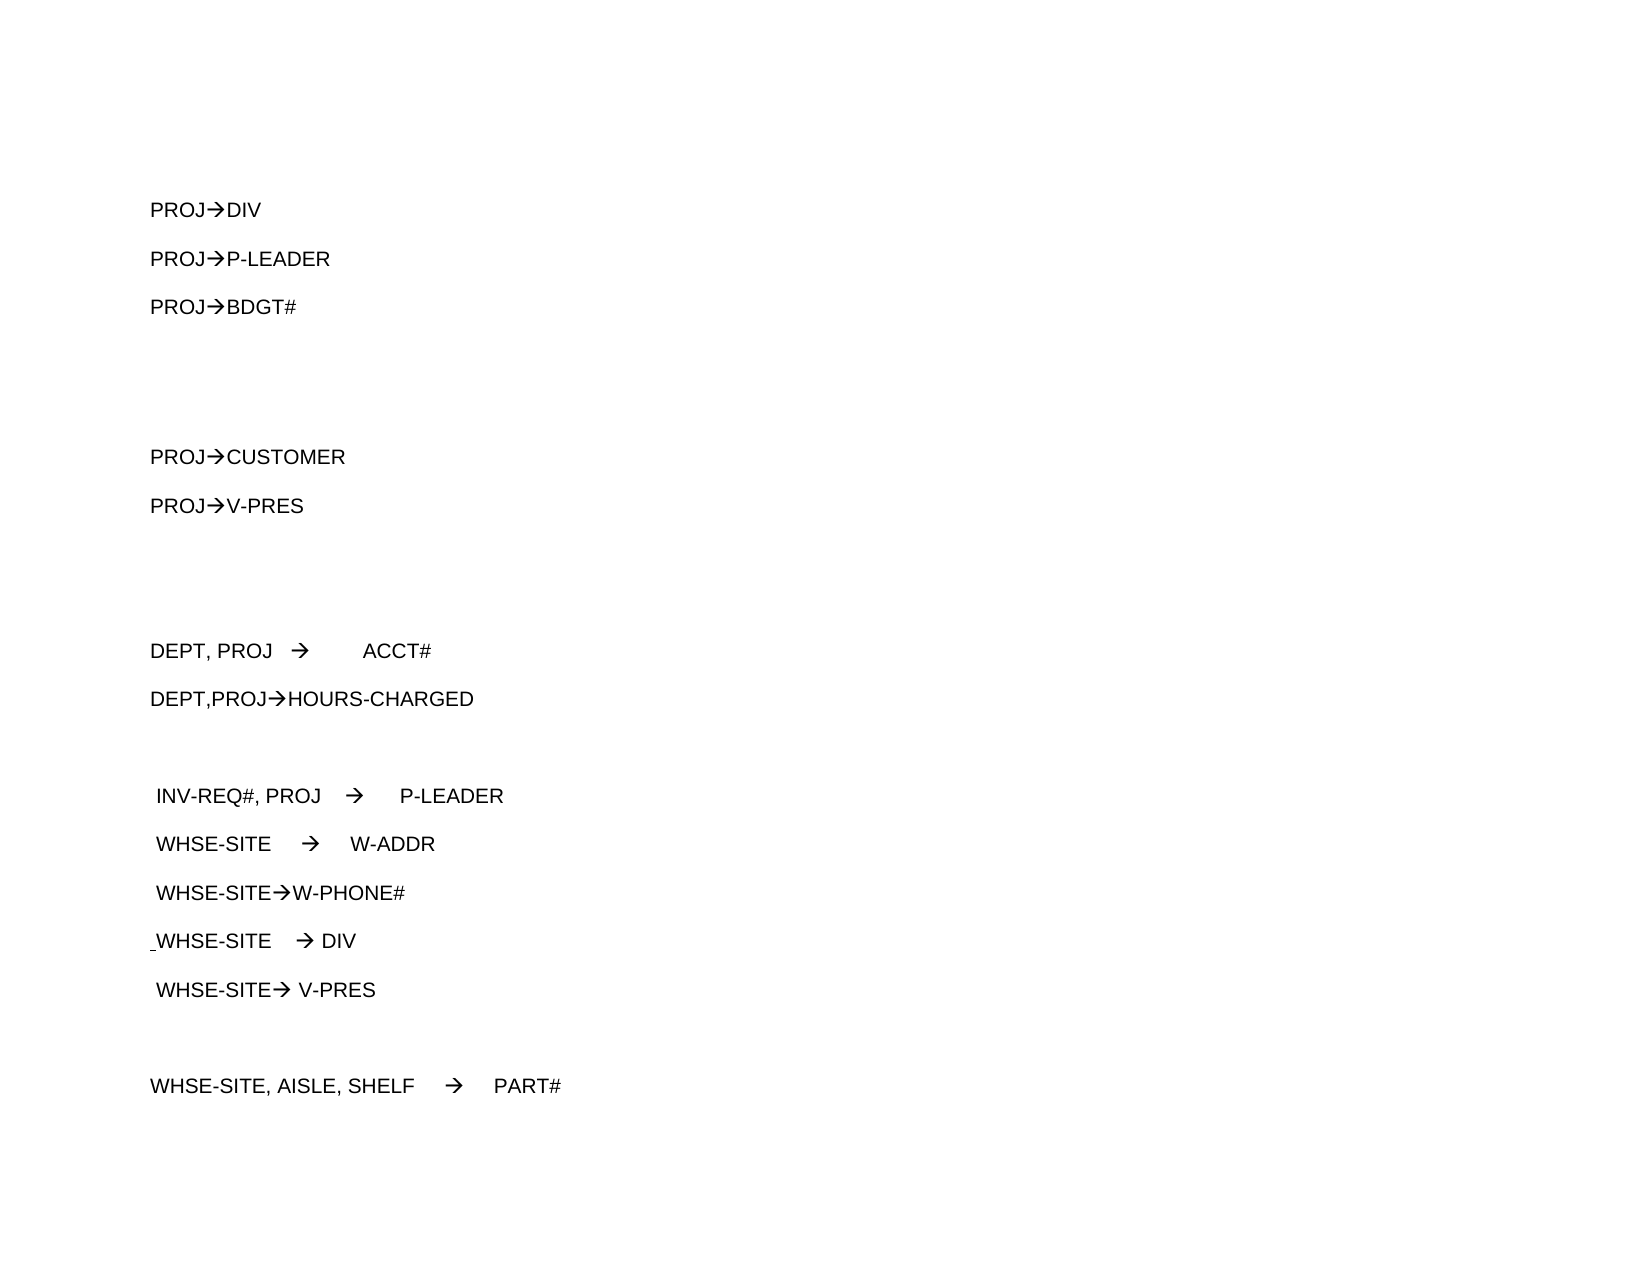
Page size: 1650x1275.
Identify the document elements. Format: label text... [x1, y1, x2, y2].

text WHSE-SITE V-PRES [150, 977, 1650, 1002]
text DEPT, PROJ ACCT# [150, 638, 1650, 663]
text DEPT,PROJHOURS-CHARGED [150, 687, 1650, 711]
text WHSE-SITEW-PHONE# [150, 881, 1650, 905]
text INV-REQ#, PROJ P-LEADER [150, 784, 1650, 808]
text WHSE-SITE W-ADDR [150, 832, 1650, 856]
text PROJCUSTOMER [150, 445, 1650, 469]
text PROJDIV [150, 198, 1650, 222]
text WHSE-SITE, AISLE, SHELF PART# [150, 1074, 1650, 1098]
text PROJBDGT# [150, 295, 1650, 319]
text PROJV-PRES [150, 493, 1650, 517]
text PROJP-LEADER [150, 247, 1650, 271]
text WHSE-SITE DIV [150, 929, 1650, 953]
